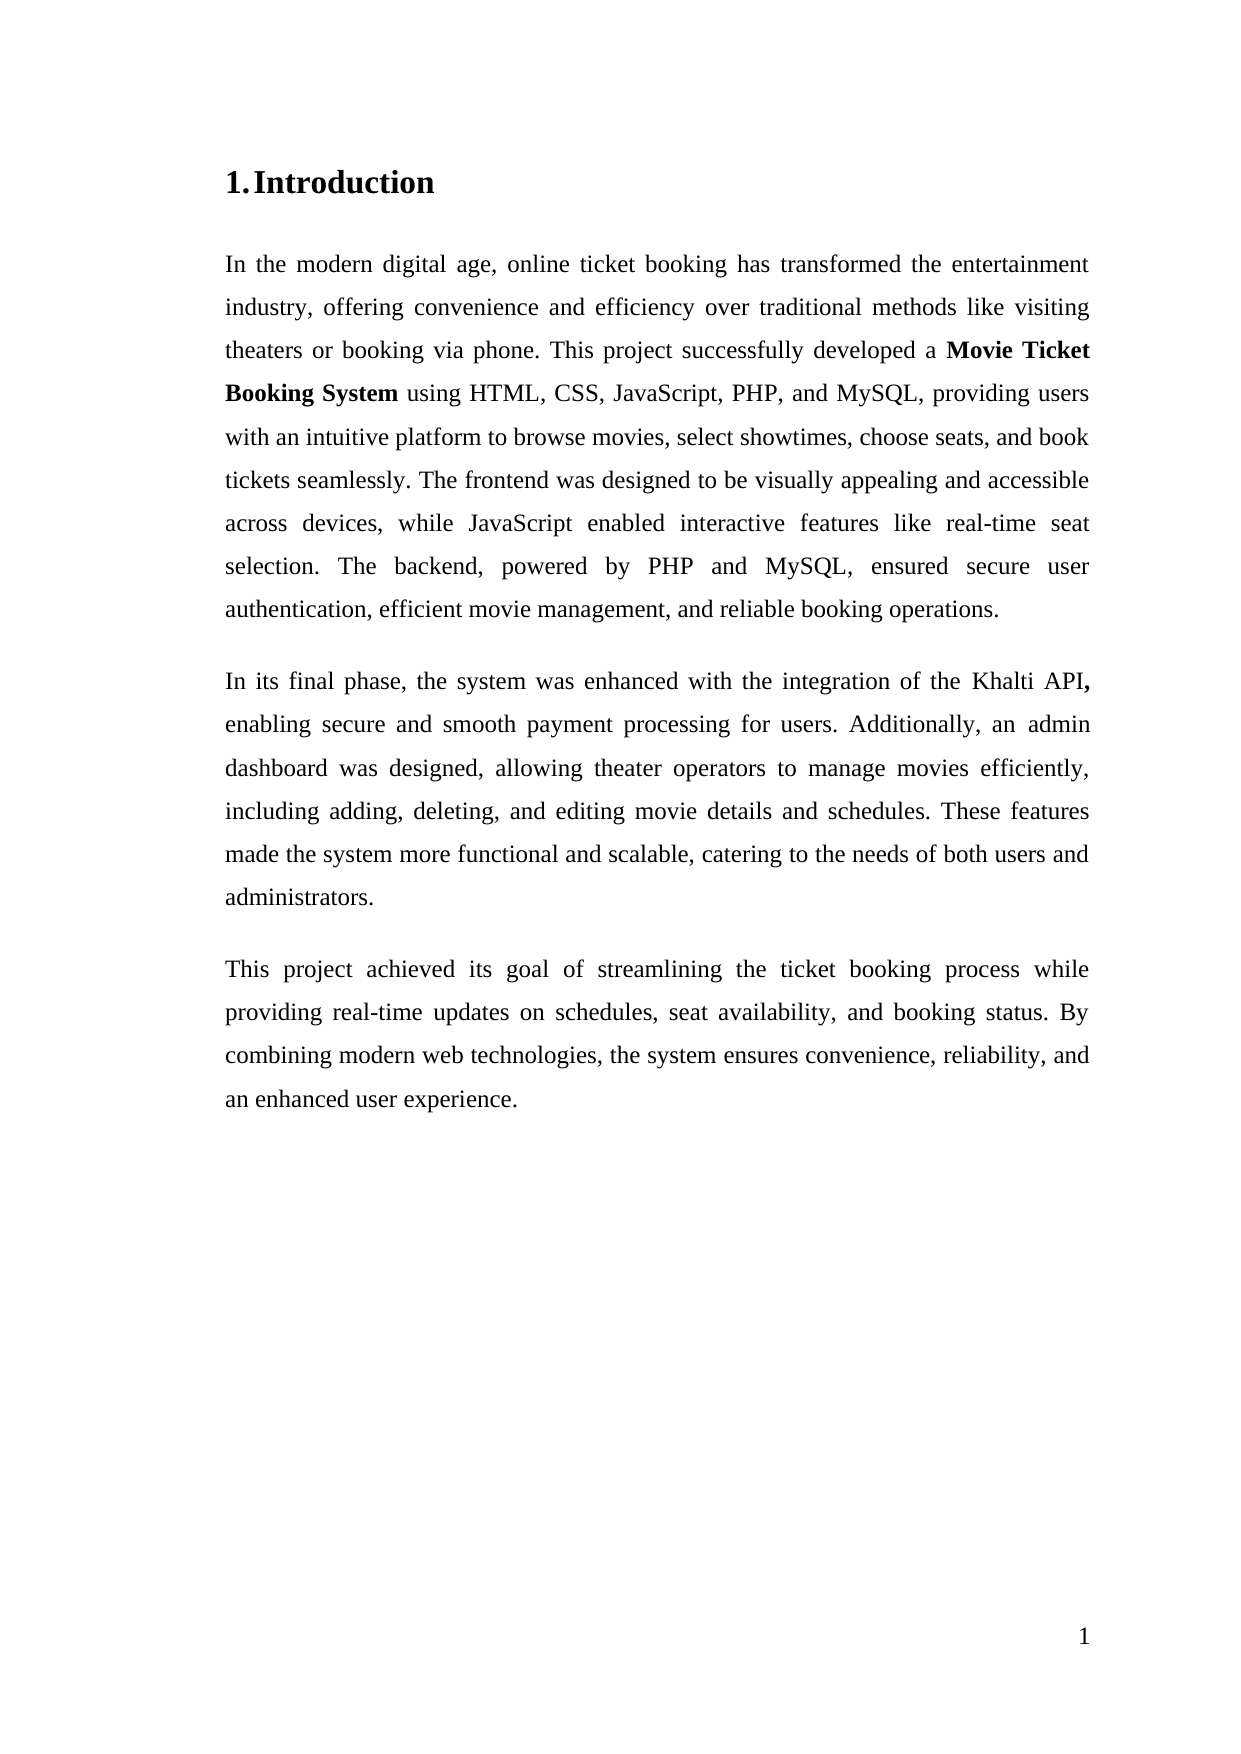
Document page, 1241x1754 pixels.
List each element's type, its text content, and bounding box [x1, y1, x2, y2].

text This project achieved its goal of streamlining the ticket booking process while providing real-time updates on schedules, seat availability, and booking status. By combining modern web technologies, the system ensures convenience, reliability, and an enhanced user experience. [225, 954, 1090, 1112]
text In the modern digital age, online ticket booking has transformed the entertainment industry, offering convenience and efficiency over traditional methods like visiting theaters or booking via phone. This project successfully developed a Movie Ticket Booking System using HTML, CSS, JavaScript, PHP, and MySQL, providing users with an intuitive platform to browse movies, select showtimes, choose seats, and book tickets seamlessly. The frontend was designed to be visually appealing and accessible across devices, while JavaScript enabled interactive features like real-time seat selection. The backend, powered by PHP and MySQL, ensured secure user authentication, efficient movie management, and reliable booking operations. [225, 249, 1090, 623]
text In its final phase, the system was enhanced with the integration of the Khalti API, enabling secure and smooth payment processing for users. Additionally, an admin dashboard was designed, allowing theater operators to manage movies efficiently, including adding, deleting, and editing movie details and schedules. These features made the system more functional and scalable, catering to the needs of both users and administrators. [225, 666, 1090, 911]
subtitle Introduction [225, 162, 1090, 201]
